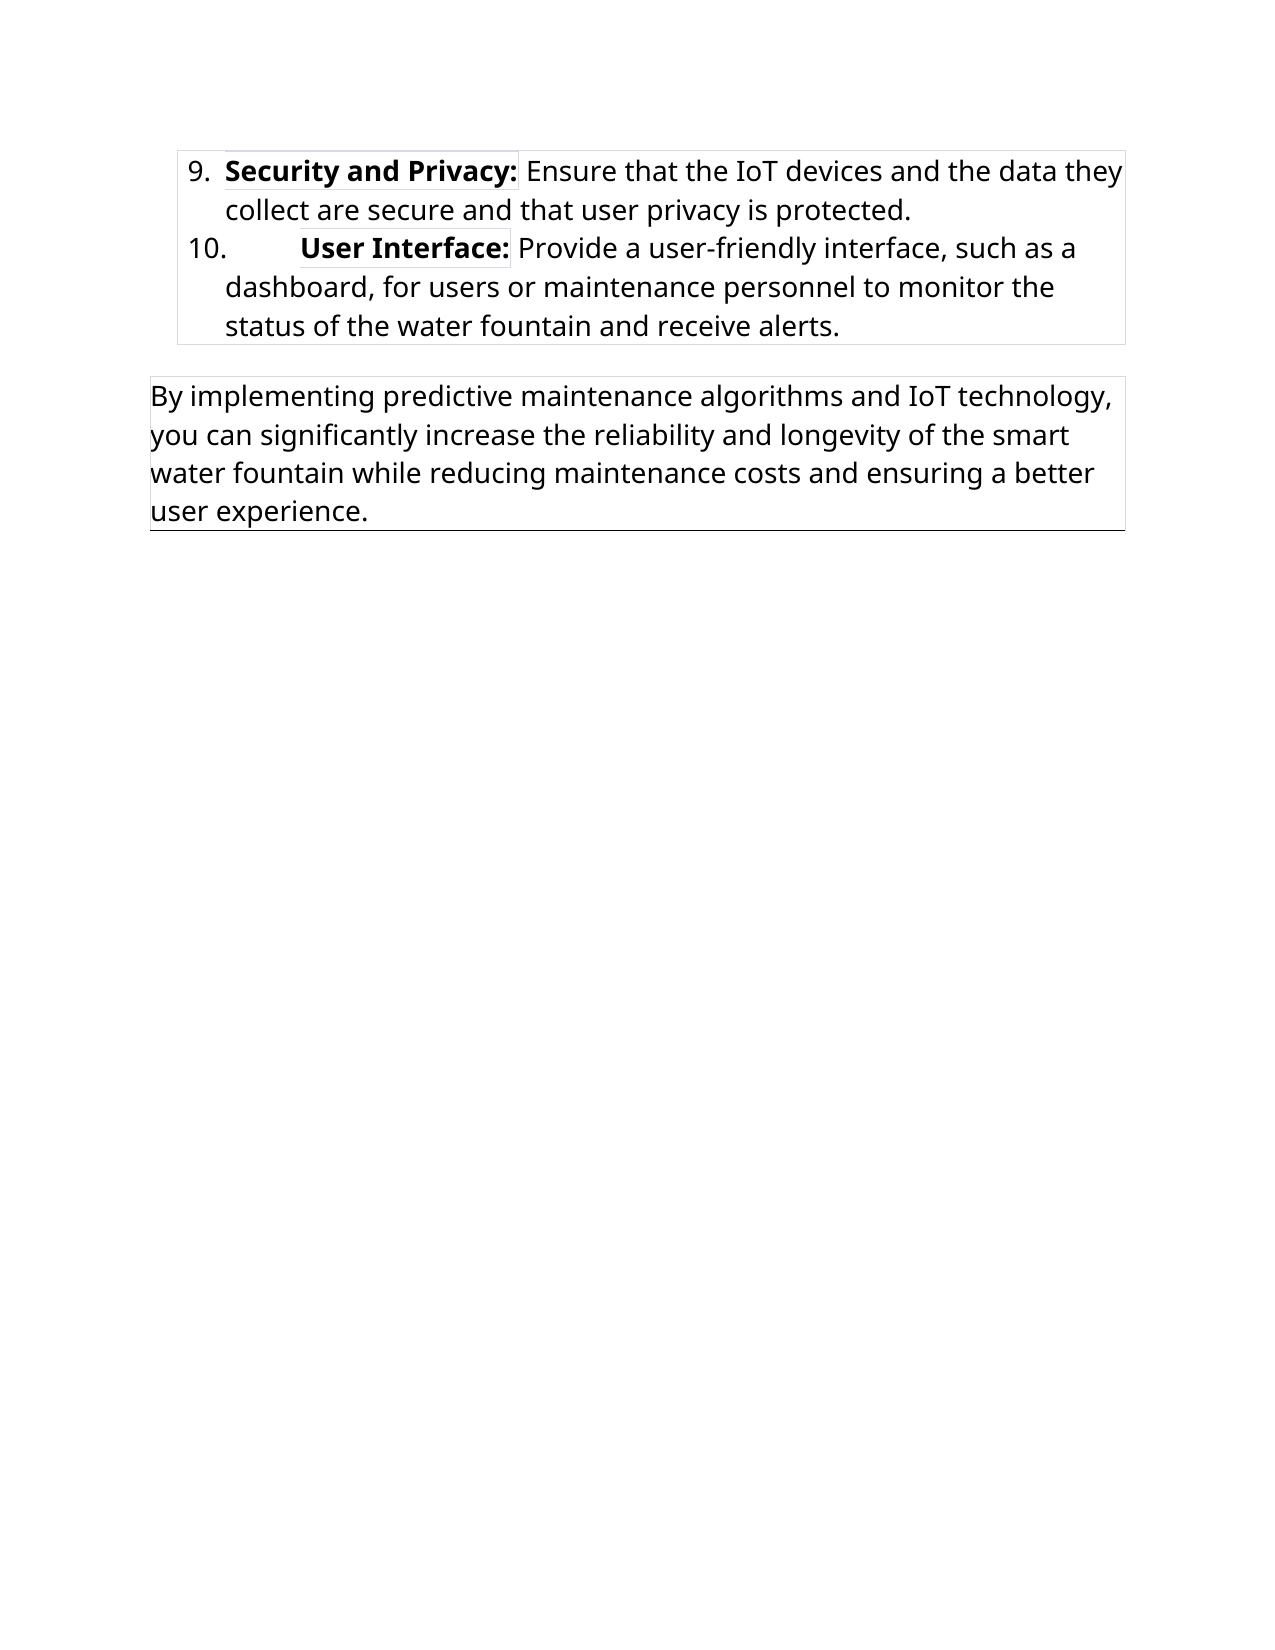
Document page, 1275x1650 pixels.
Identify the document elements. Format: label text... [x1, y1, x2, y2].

list User Interface: Provide a user-friendly interface, such as a dashboard, for users or maintenance personnel to monitor the status of the water fountain and receive alerts. [178, 228, 1125, 344]
text By implementing predictive maintenance algorithms and IoT technology, you can significantly increase the reliability and longevity of the smart water fountain while reducing maintenance costs and ensuring a better user experience. [151, 377, 1125, 530]
list Security and Privacy: Ensure that the IoT devices and the data they collect are secure and that user privacy is protected. [178, 151, 1125, 228]
